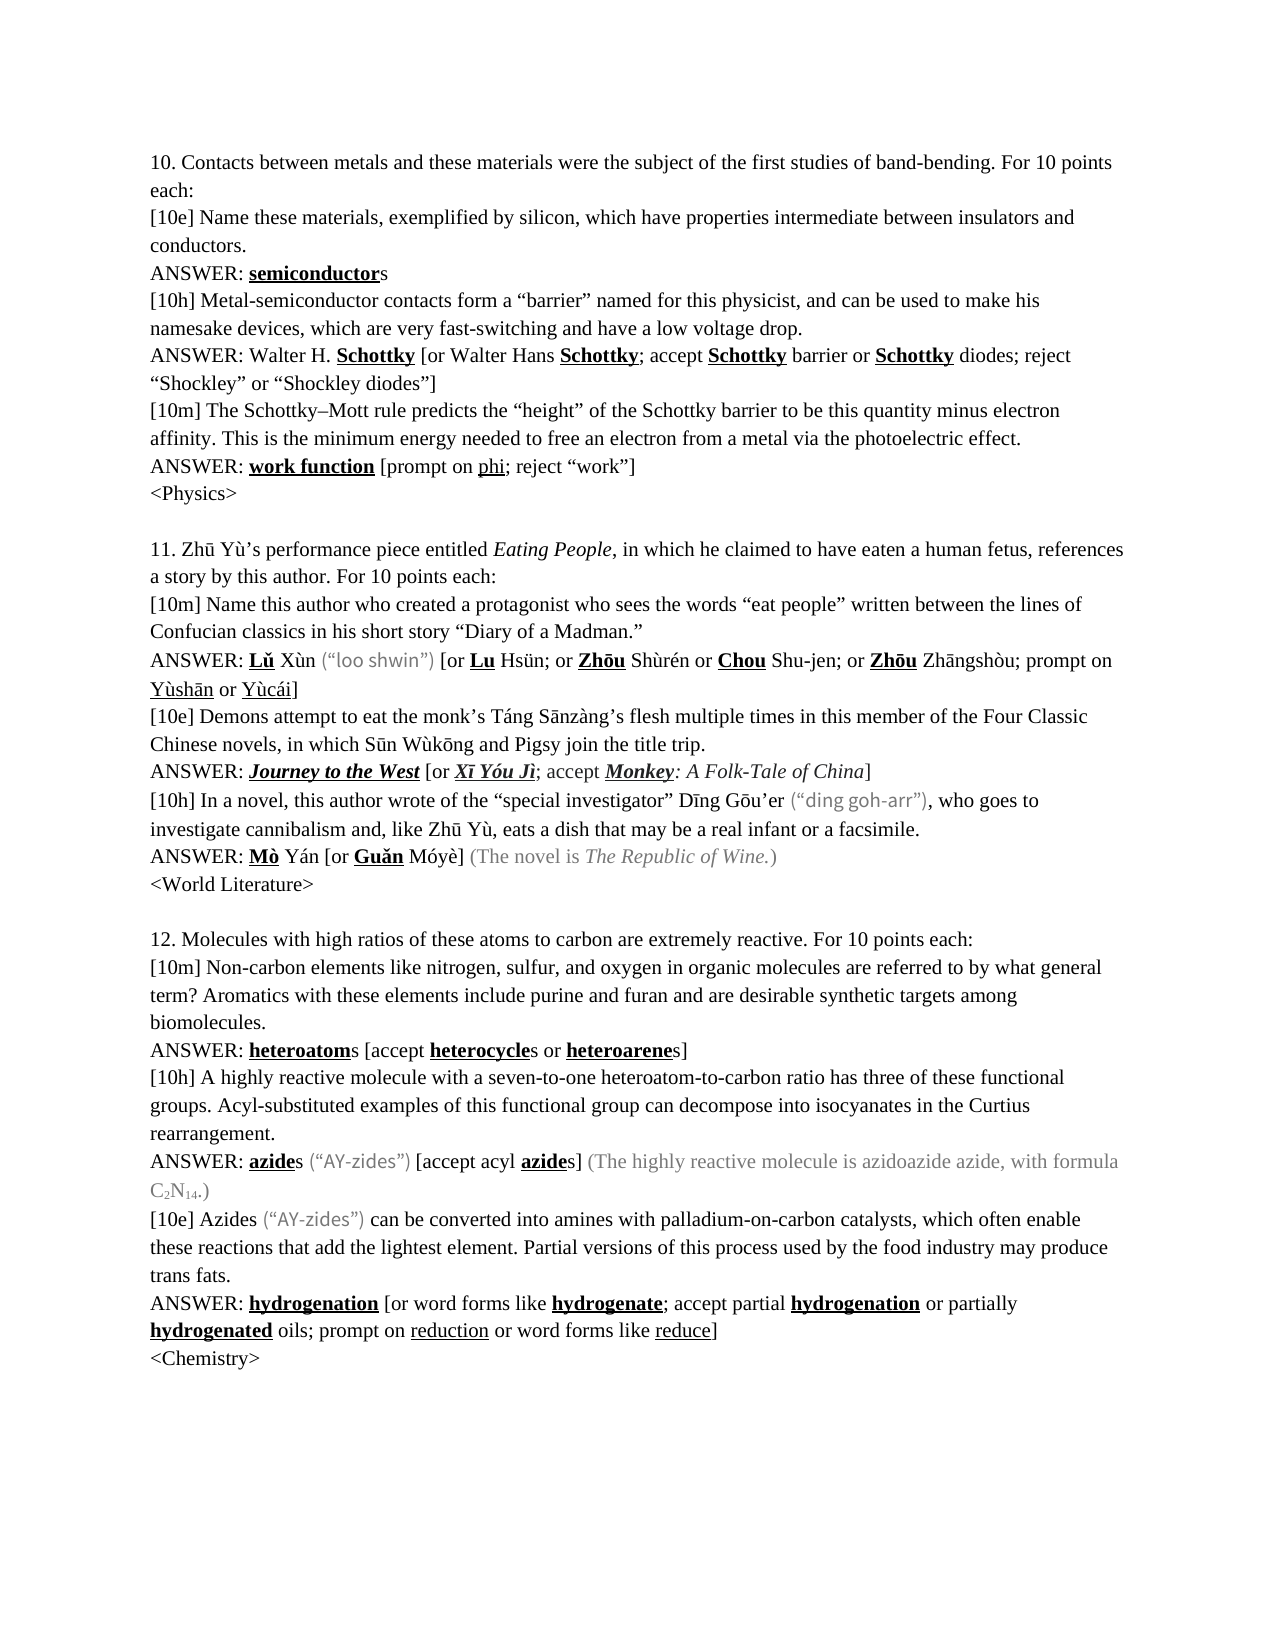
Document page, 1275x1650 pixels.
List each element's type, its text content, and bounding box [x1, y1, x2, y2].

text <World Literature> [150, 872, 1125, 896]
text [10m] Non-carbon elements like nitrogen, sulfur, and oxygen in organic molecules are referred to by what general term? Aromatics with these elements include purine and furan and are desirable synthetic targets among biomolecules. [150, 955, 1125, 1034]
text 11. Zhū Yù’s performance piece entitled Eating People, in which he claimed to have eaten a human fetus, references a story by this author. For 10 points each: [150, 536, 1125, 588]
text ANSWER: hydrogenation [or word forms like hydrogenate; accept partial hydrogenation or partially hydrogenated oils; prompt on reduction or word forms like reduce] [150, 1291, 1125, 1342]
text ANSWER: semiconductors [150, 260, 1125, 284]
text <Physics> [150, 481, 1125, 505]
text [10h] A highly reactive molecule with a seven-to-one heteroatom-to-carbon ratio has three of these functional groups. Acyl-substituted examples of this functional group can decompose into isocyanates in the Curtius rearrangement. [150, 1065, 1125, 1144]
text [10e] Demons attempt to eat the monk’s Táng Sānzàng’s flesh multiple times in this member of the Four Classic Chinese novels, in which Sūn Wùkōng and Pigsy join the title trip. [150, 704, 1125, 756]
text [10m] The Schottky–Mott rule predicts the “height” of the Schottky barrier to be this quantity minus electron affinity. This is the minimum energy needed to free an electron from a metal via the photoelectric effect. [150, 398, 1125, 450]
text [10h] Metal-semiconductor contacts form a “barrier” named for this physicist, and can be used to make his namesake devices, which are very fast-switching and have a low voltage drop. [150, 288, 1125, 340]
text ANSWER: Journey to the West [or Xī Yóu Jì; accept ​​Monkey: A Folk-Tale of China] [150, 759, 1125, 783]
text ANSWER: azides (“AY-zides”) [accept acyl azides] (The highly reactive molecule is azidoazide azide, with formula C2N14.) [150, 1148, 1125, 1202]
text ANSWER: heteroatoms [accept heterocycles or heteroarenes] [150, 1038, 1125, 1062]
text ANSWER: work function [prompt on phi; reject “work”] [150, 454, 1125, 478]
text ANSWER: Mò Yán [or Guǎn Móyè] (The novel is The Republic of Wine.) [150, 844, 1125, 868]
text [10m] Name this author who created a protagonist who sees the words “eat people” written between the lines of Confucian classics in his short story “Diary of a Madman.” [150, 592, 1125, 643]
text [10e] Name these materials, exemplified by silicon, which have properties intermediate between insulators and conductors. [150, 205, 1125, 257]
text [10e] Azides (“AY-zides”) can be converted into amines with palladium-on-carbon catalysts, which often enable these reactions that add the lightest element. Partial versions of this process used by the food industry may produce trans fats. [150, 1206, 1125, 1287]
text [10h] In a novel, this author wrote of the “special investigator” Dīng Gōu’er (“ding goh-arr”), who goes to investigate cannibalism and, like Zhū Yù, eats a dish that may be a real infant or a facsimile. [150, 787, 1125, 841]
text <Chemistry> [150, 1346, 1125, 1370]
text 12. Molecules with high ratios of these atoms to carbon are extremely reactive. For 10 points each: [150, 927, 1125, 951]
text 10. Contacts between metals and these materials were the subject of the first studies of band-bending. For 10 points each: [150, 150, 1125, 202]
text ANSWER: Walter H. Schottky [or Walter Hans Schottky; accept Schottky barrier or Schottky diodes; reject “Shockley” or “Shockley diodes”] [150, 343, 1125, 395]
text ANSWER: Lǔ Xùn (“loo shwin”) [or Lu Hsün; or Zhōu Shùrén or Chou Shu-jen; or Zhōu Zhāngshòu; prompt on Yùshān or Yùcái] [150, 647, 1125, 701]
